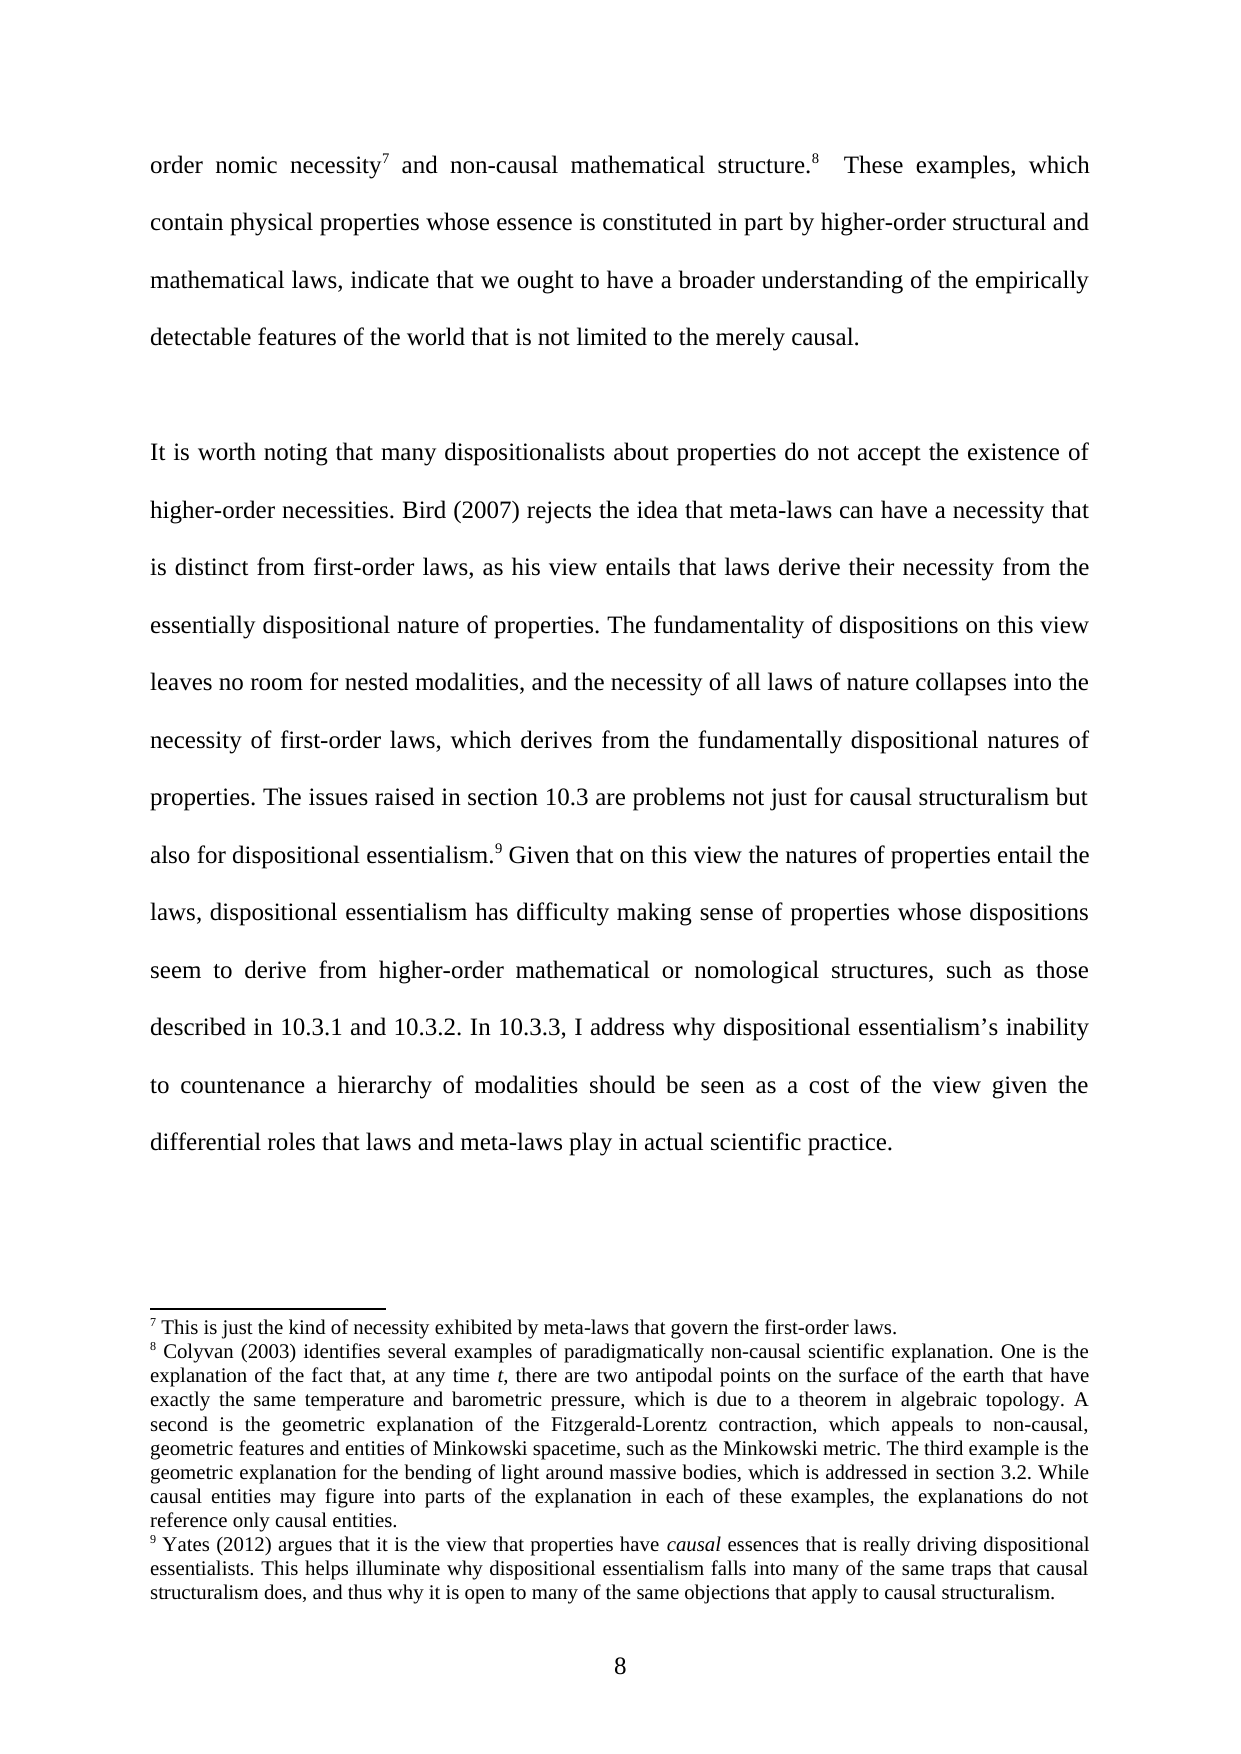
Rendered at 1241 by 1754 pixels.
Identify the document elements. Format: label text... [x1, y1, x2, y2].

text It is worth noting that many dispositionalists about properties do not accept the existence of higher-order necessities. Bird (2007) rejects the idea that meta-laws can have a necessity that is distinct from first-order laws, as his view entails that laws derive their necessity from the essentially dispositional nature of properties. The fundamentality of dispositions on this view leaves no room for nested modalities, and the necessity of all laws of nature collapses into the necessity of first-order laws, which derives from the fundamentally dispositional natures of properties. The issues raised in section 10.3 are problems not just for causal structuralism but also for dispositional essentialism. Given that on this view the natures of properties entail the laws, dispositional essentialism has difficulty making sense of properties whose dispositions seem to derive from higher-order mathematical or nomological structures, such as those described in 10.3.1 and 10.3.2. In 10.3.3, I address why dispositional essentialism’s inability to countenance a hierarchy of modalities should be seen as a cost of the view given the differential roles that laws and meta-laws play in actual scientific practice. [150, 437, 1090, 1156]
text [150, 150, 1090, 351]
